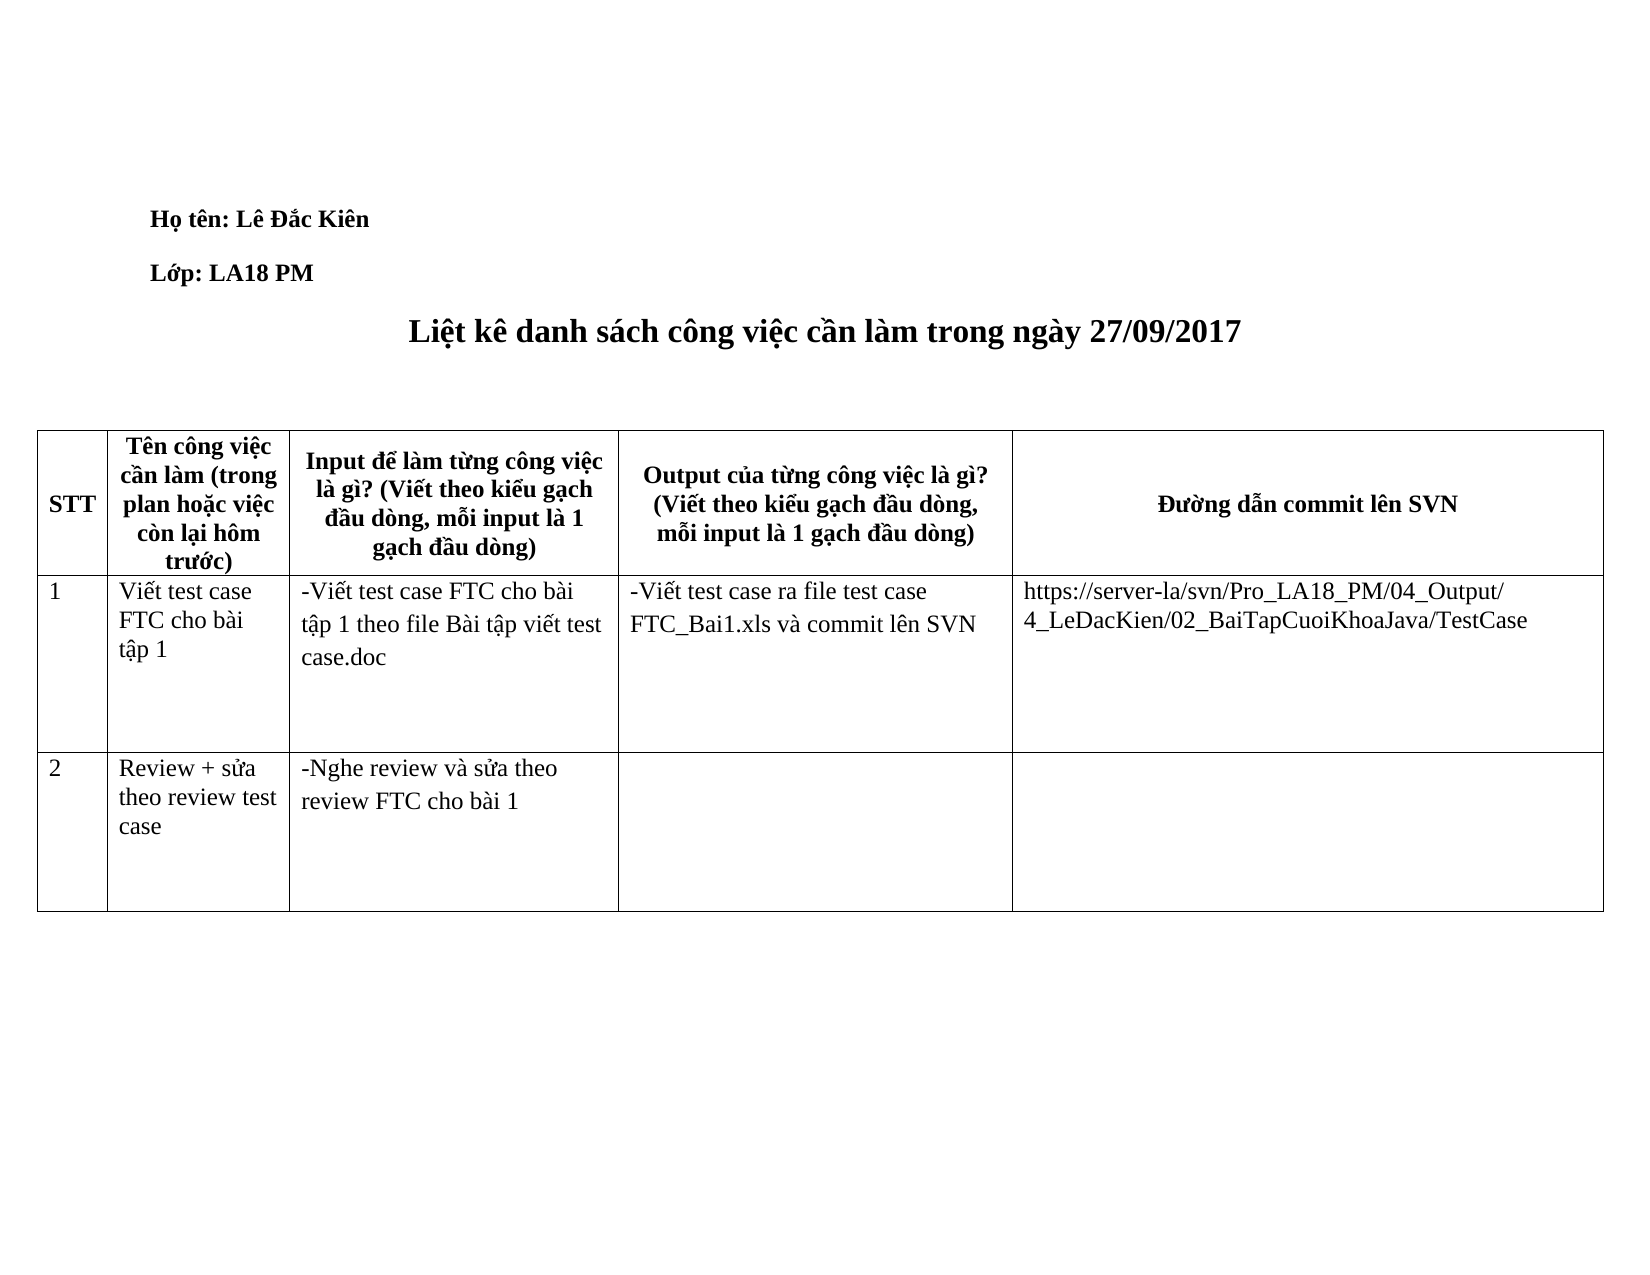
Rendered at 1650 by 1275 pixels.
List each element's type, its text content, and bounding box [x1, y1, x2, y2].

text Lớp: LA18 PM [150, 258, 1500, 286]
table_cell 1 [38, 576, 107, 752]
table_cell Review + sửa theo review test case [108, 753, 289, 911]
table_header Output của từng công việc là gì? (Viết theo kiểu gạch đầu dòng, mỗi input là 1 gạch đầu dòng) [619, 431, 1012, 575]
table_cell -Viết test case ra file test case FTC_Bai1.xls và commit lên SVN [619, 576, 1012, 752]
table_cell -Viết test case FTC cho bài tập 1 theo file Bài tập viết test case.doc [290, 576, 618, 752]
table_cell -Nghe review và sửa theo review FTC cho bài 1 [290, 753, 618, 911]
text Liệt kê danh sách công việc cần làm trong ngày 27/09/2017 [150, 312, 1500, 350]
table_header Input để làm từng công việc là gì? (Viết theo kiểu gạch đầu dòng, mỗi input là 1 gạch đầu dòng) [290, 431, 618, 575]
table_cell [1013, 753, 1603, 911]
table_cell Viết test case FTC cho bài tập 1 [108, 576, 289, 752]
table_header Tên công việc cần làm (trong plan hoặc việc còn lại hôm trước) [108, 431, 289, 575]
table_cell 2 [38, 753, 107, 911]
table_cell [619, 753, 1012, 911]
table_header Đường dẫn commit lên SVN [1013, 431, 1603, 575]
table_header STT [38, 431, 107, 575]
text Họ tên: Lê Đắc Kiên [150, 204, 1500, 233]
table_cell https://server-la/svn/Pro_LA18_PM/04_Output/4_LeDacKien/02_BaiTapCuoiKhoaJava/TestCase [1013, 576, 1603, 752]
